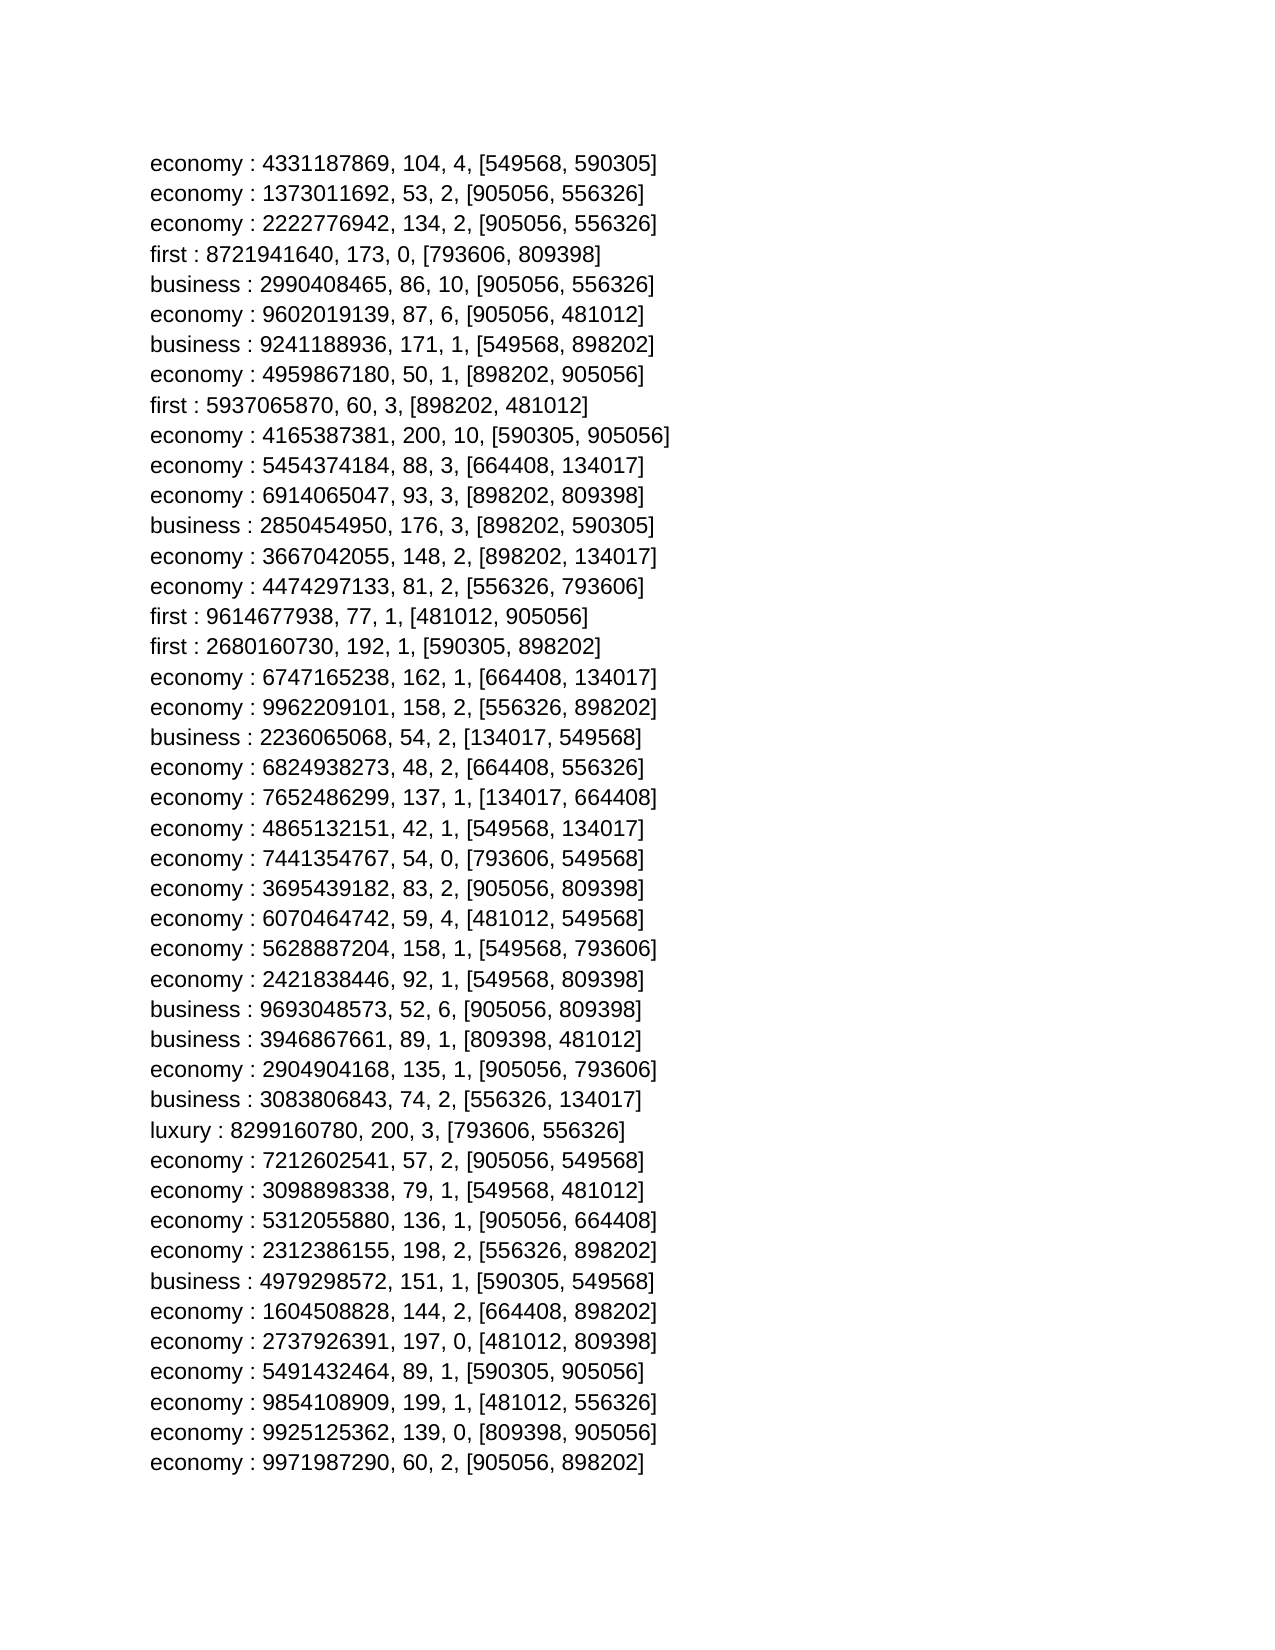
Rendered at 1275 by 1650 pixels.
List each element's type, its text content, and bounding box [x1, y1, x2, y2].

text business : 4979298572, 151, 1, [590305, 549568] [150, 1268, 1125, 1294]
text first : 8721941640, 173, 0, [793606, 809398] [150, 241, 1125, 267]
text economy : 2222776942, 134, 2, [905056, 556326] [150, 210, 1125, 237]
text economy : 9971987290, 60, 2, [905056, 898202] [150, 1449, 1125, 1475]
text business : 3946867661, 89, 1, [809398, 481012] [150, 1026, 1125, 1052]
text economy : 9854108909, 199, 1, [481012, 556326] [150, 1388, 1125, 1415]
text business : 9693048573, 52, 6, [905056, 809398] [150, 996, 1125, 1022]
text economy : 3695439182, 83, 2, [905056, 809398] [150, 875, 1125, 901]
text economy : 2421838446, 92, 1, [549568, 809398] [150, 966, 1125, 992]
text economy : 1604508828, 144, 2, [664408, 898202] [150, 1298, 1125, 1324]
text economy : 3098898338, 79, 1, [549568, 481012] [150, 1177, 1125, 1203]
text economy : 6824938273, 48, 2, [664408, 556326] [150, 754, 1125, 781]
text business : 9241188936, 171, 1, [549568, 898202] [150, 331, 1125, 358]
text economy : 9925125362, 139, 0, [809398, 905056] [150, 1419, 1125, 1445]
text economy : 3667042055, 148, 2, [898202, 134017] [150, 543, 1125, 569]
text business : 3083806843, 74, 2, [556326, 134017] [150, 1086, 1125, 1113]
text economy : 2312386155, 198, 2, [556326, 898202] [150, 1237, 1125, 1264]
text first : 5937065870, 60, 3, [898202, 481012] [150, 392, 1125, 418]
text economy : 7212602541, 57, 2, [905056, 549568] [150, 1147, 1125, 1173]
text first : 9614677938, 77, 1, [481012, 905056] [150, 603, 1125, 629]
text economy : 5491432464, 89, 1, [590305, 905056] [150, 1358, 1125, 1385]
text business : 2850454950, 176, 3, [898202, 590305] [150, 512, 1125, 539]
text economy : 7652486299, 137, 1, [134017, 664408] [150, 784, 1125, 811]
text economy : 5628887204, 158, 1, [549568, 793606] [150, 935, 1125, 962]
text economy : 4865132151, 42, 1, [549568, 134017] [150, 814, 1125, 841]
text economy : 9962209101, 158, 2, [556326, 898202] [150, 694, 1125, 720]
text economy : 2904904168, 135, 1, [905056, 793606] [150, 1056, 1125, 1083]
text business : 2990408465, 86, 10, [905056, 556326] [150, 271, 1125, 297]
text economy : 2737926391, 197, 0, [481012, 809398] [150, 1328, 1125, 1354]
text economy : 5312055880, 136, 1, [905056, 664408] [150, 1207, 1125, 1234]
text economy : 6914065047, 93, 3, [898202, 809398] [150, 482, 1125, 509]
text economy : 4474297133, 81, 2, [556326, 793606] [150, 573, 1125, 599]
text luxury : 8299160780, 200, 3, [793606, 556326] [150, 1117, 1125, 1143]
text economy : 1373011692, 53, 2, [905056, 556326] [150, 180, 1125, 207]
text economy : 4959867180, 50, 1, [898202, 905056] [150, 361, 1125, 388]
text economy : 9602019139, 87, 6, [905056, 481012] [150, 301, 1125, 327]
text economy : 6070464742, 59, 4, [481012, 549568] [150, 905, 1125, 932]
text economy : 6747165238, 162, 1, [664408, 134017] [150, 663, 1125, 690]
text economy : 4165387381, 200, 10, [590305, 905056] [150, 422, 1125, 448]
text first : 2680160730, 192, 1, [590305, 898202] [150, 633, 1125, 660]
text business : 2236065068, 54, 2, [134017, 549568] [150, 724, 1125, 750]
text economy : 4331187869, 104, 4, [549568, 590305] [150, 150, 1125, 176]
text economy : 7441354767, 54, 0, [793606, 549568] [150, 845, 1125, 871]
text economy : 5454374184, 88, 3, [664408, 134017] [150, 452, 1125, 478]
